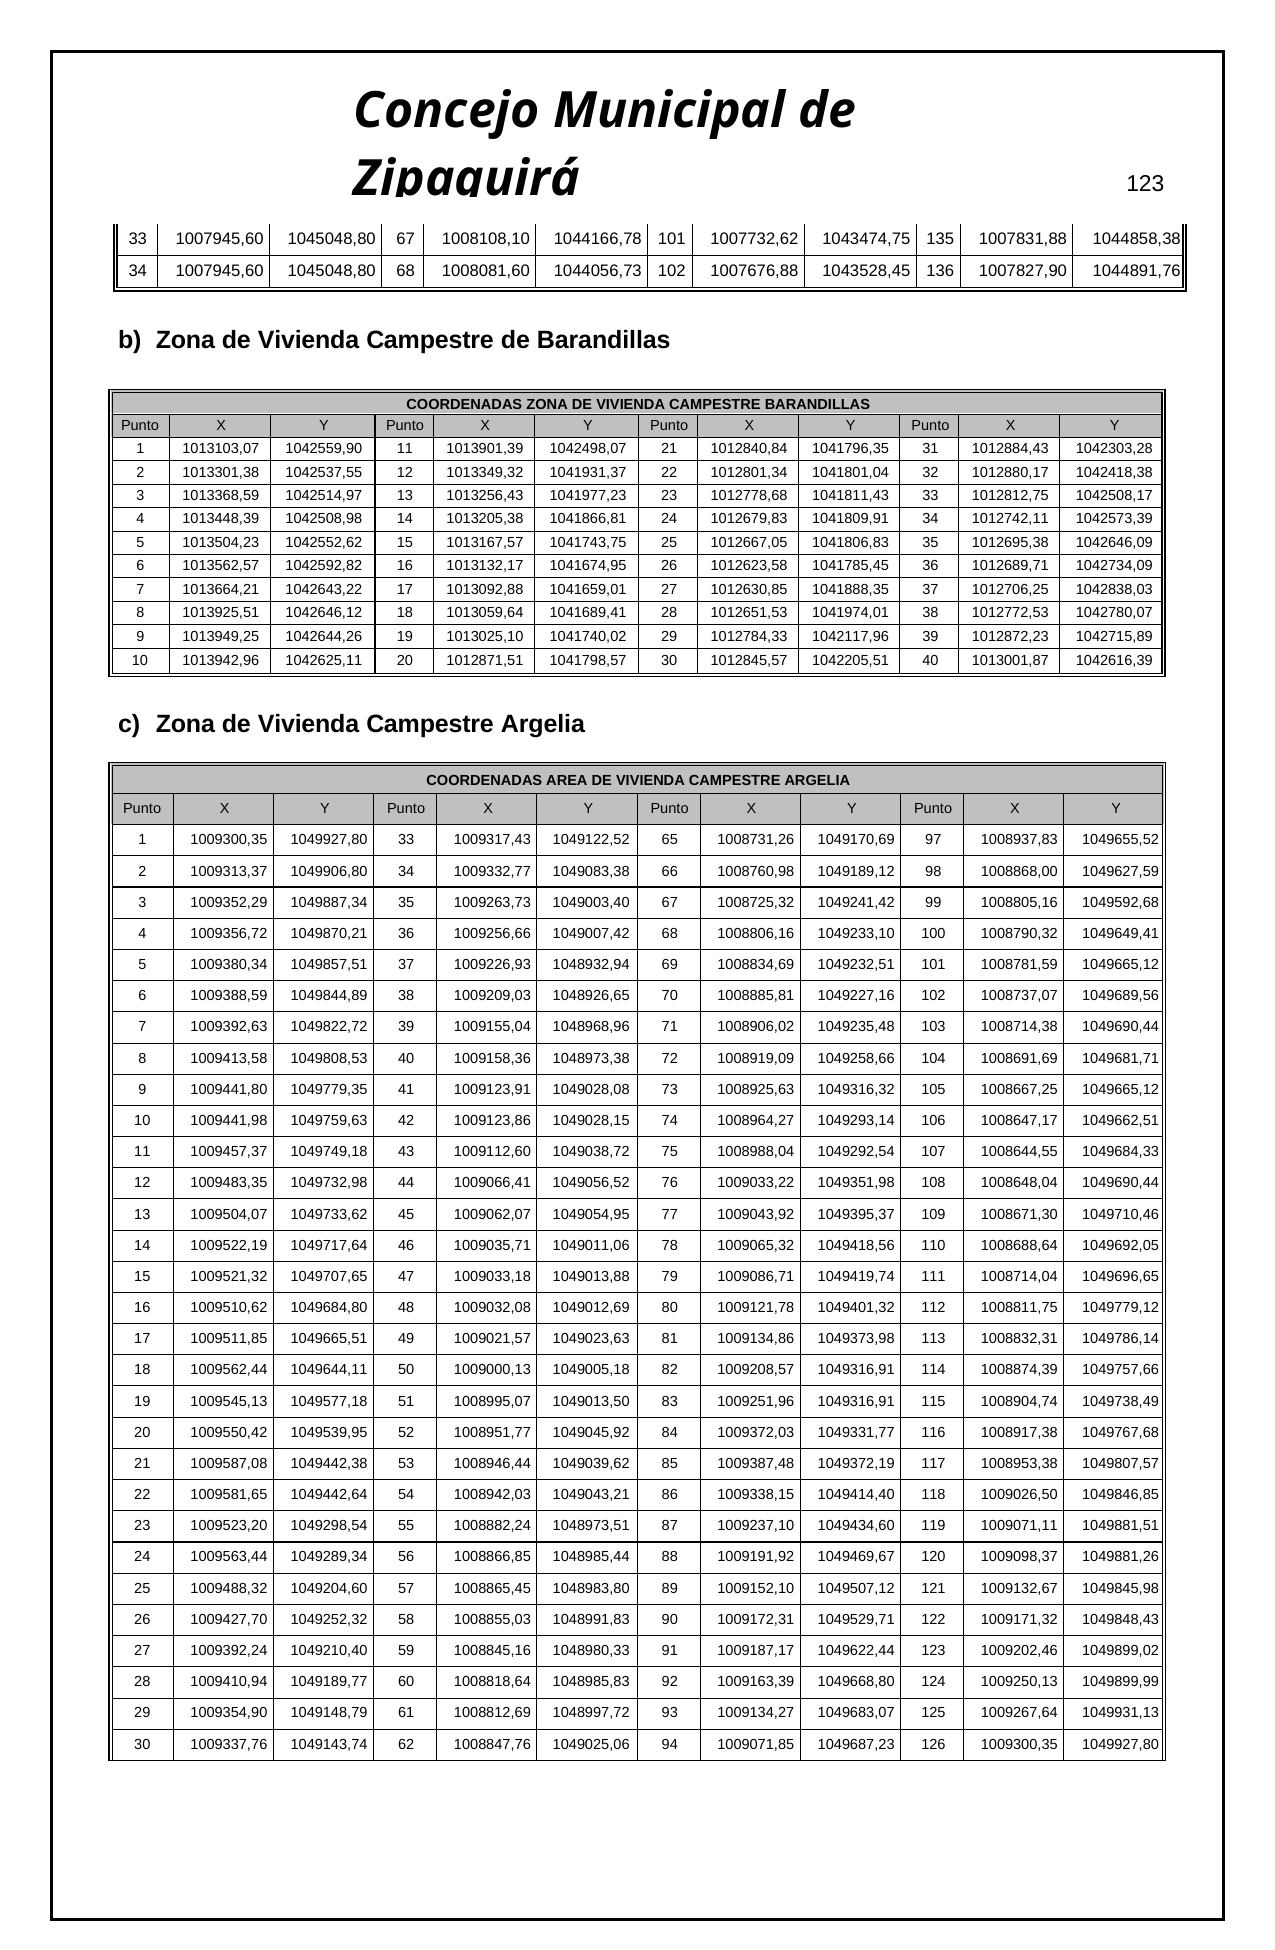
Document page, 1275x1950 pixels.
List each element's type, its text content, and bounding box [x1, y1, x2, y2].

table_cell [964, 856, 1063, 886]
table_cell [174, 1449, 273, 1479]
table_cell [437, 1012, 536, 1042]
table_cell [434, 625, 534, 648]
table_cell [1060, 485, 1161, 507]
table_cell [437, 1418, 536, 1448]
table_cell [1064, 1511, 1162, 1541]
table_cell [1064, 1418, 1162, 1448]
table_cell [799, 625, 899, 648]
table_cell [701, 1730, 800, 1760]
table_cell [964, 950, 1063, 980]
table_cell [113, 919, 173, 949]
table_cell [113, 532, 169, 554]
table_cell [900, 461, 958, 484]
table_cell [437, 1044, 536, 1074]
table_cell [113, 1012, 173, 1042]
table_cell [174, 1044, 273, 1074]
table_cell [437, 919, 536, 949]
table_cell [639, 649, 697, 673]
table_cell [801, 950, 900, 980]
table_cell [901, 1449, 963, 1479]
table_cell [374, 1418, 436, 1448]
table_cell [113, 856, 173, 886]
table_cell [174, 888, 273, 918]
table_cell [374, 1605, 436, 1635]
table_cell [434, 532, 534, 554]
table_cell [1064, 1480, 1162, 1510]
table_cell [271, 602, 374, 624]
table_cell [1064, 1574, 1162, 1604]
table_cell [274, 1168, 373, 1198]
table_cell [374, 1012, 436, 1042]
list Zona de Vivienda Campestre de Barandillas [118, 325, 1221, 353]
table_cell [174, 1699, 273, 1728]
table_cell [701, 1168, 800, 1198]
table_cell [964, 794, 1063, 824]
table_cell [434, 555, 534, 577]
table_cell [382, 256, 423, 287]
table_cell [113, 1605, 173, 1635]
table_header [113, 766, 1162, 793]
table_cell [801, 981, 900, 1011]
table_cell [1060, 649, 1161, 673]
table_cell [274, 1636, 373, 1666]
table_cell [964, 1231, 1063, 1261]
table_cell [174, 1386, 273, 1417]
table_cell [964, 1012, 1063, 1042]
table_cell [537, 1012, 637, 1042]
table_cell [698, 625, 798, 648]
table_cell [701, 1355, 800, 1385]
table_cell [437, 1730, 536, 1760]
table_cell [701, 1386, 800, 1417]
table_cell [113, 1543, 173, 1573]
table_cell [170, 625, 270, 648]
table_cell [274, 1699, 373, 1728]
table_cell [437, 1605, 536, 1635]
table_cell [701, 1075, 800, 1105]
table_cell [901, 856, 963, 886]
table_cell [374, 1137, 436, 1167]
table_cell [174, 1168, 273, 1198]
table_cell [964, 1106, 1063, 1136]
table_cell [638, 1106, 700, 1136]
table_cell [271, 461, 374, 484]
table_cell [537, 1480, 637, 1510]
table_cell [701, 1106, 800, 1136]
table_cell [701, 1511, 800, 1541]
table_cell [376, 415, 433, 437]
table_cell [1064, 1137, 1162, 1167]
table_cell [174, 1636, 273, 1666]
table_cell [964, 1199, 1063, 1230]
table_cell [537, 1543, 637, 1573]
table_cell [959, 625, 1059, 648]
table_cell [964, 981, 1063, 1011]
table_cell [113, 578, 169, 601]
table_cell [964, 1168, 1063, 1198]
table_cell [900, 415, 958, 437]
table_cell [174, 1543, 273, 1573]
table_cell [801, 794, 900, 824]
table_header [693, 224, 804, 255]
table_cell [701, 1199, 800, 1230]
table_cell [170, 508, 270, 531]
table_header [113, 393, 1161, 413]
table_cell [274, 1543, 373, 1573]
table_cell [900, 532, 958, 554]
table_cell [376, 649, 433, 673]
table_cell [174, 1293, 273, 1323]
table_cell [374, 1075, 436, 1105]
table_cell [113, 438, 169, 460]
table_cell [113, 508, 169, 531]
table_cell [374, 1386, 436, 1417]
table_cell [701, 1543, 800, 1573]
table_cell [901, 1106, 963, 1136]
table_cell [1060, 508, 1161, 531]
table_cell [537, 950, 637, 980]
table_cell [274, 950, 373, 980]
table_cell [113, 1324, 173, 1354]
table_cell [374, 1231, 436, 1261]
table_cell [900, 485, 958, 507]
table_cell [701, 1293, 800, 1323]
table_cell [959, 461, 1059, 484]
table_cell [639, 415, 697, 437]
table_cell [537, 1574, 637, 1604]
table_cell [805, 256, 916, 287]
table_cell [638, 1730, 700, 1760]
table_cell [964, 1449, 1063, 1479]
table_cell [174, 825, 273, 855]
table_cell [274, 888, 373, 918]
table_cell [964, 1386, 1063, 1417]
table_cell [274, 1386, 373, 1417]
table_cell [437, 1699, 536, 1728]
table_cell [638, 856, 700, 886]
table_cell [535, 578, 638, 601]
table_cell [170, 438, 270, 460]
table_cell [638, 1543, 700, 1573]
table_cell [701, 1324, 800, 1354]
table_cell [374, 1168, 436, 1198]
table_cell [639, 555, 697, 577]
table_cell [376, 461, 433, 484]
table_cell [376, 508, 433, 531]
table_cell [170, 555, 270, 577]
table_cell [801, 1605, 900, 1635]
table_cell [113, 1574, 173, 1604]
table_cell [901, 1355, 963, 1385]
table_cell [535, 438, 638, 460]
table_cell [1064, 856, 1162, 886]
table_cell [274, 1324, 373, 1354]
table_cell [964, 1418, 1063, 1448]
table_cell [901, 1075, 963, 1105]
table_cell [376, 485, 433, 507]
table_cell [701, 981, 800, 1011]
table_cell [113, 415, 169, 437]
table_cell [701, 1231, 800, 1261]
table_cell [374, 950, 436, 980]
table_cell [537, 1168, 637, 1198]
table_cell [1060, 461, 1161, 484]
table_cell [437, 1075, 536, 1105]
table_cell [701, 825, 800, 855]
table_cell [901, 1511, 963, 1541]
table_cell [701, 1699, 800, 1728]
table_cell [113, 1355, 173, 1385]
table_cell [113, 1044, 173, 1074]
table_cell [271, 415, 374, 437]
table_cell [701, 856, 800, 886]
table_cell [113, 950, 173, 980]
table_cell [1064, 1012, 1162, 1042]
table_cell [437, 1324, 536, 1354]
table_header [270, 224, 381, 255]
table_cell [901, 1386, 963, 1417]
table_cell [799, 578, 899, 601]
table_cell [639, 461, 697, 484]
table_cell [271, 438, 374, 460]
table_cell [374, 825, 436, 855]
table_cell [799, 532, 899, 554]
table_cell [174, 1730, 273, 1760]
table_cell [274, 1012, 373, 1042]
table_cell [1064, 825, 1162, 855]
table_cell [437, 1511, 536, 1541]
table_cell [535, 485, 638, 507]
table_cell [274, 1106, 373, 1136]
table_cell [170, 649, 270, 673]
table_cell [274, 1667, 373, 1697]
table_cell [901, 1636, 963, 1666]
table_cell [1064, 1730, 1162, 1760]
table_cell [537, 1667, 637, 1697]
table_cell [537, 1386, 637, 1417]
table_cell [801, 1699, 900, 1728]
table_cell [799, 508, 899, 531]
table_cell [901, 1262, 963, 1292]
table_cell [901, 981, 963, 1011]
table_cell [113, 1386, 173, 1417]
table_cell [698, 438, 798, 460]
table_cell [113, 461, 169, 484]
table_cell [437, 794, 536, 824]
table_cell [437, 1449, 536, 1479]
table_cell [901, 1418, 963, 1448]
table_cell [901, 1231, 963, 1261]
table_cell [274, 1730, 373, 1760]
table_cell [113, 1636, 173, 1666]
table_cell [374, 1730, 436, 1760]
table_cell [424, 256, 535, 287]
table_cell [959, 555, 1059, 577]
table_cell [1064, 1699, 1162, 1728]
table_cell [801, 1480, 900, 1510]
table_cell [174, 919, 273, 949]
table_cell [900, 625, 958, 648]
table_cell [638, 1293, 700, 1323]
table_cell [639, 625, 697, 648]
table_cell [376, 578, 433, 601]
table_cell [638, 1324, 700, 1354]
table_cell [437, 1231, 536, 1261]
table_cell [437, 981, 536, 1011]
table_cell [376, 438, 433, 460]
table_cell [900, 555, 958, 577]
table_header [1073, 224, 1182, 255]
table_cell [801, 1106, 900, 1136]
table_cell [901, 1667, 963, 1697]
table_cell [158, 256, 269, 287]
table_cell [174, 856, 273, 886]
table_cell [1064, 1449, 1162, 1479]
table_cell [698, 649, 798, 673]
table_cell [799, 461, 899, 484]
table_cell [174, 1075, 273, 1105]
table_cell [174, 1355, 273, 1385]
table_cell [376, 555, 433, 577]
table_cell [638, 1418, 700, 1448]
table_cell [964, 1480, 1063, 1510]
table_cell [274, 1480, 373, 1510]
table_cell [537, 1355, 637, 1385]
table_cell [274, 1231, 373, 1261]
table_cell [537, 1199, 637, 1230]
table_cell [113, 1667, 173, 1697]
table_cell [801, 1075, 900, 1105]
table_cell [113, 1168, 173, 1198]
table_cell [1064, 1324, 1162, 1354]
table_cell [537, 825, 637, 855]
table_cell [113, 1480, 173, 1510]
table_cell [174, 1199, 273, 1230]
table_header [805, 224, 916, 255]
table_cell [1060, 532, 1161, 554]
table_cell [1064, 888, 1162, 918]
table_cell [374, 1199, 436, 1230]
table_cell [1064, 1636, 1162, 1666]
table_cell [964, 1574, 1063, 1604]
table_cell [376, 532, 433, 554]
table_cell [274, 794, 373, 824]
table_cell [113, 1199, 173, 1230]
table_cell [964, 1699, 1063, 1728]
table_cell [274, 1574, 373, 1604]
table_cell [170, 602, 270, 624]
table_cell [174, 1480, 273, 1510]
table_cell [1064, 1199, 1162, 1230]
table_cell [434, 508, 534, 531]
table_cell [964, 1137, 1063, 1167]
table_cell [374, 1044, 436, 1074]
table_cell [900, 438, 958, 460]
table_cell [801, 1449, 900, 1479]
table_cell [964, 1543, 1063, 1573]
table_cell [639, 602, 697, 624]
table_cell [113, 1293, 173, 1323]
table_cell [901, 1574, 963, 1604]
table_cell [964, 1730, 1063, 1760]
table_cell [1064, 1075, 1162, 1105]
list Zona de Vivienda Campestre Argelia [118, 709, 1221, 737]
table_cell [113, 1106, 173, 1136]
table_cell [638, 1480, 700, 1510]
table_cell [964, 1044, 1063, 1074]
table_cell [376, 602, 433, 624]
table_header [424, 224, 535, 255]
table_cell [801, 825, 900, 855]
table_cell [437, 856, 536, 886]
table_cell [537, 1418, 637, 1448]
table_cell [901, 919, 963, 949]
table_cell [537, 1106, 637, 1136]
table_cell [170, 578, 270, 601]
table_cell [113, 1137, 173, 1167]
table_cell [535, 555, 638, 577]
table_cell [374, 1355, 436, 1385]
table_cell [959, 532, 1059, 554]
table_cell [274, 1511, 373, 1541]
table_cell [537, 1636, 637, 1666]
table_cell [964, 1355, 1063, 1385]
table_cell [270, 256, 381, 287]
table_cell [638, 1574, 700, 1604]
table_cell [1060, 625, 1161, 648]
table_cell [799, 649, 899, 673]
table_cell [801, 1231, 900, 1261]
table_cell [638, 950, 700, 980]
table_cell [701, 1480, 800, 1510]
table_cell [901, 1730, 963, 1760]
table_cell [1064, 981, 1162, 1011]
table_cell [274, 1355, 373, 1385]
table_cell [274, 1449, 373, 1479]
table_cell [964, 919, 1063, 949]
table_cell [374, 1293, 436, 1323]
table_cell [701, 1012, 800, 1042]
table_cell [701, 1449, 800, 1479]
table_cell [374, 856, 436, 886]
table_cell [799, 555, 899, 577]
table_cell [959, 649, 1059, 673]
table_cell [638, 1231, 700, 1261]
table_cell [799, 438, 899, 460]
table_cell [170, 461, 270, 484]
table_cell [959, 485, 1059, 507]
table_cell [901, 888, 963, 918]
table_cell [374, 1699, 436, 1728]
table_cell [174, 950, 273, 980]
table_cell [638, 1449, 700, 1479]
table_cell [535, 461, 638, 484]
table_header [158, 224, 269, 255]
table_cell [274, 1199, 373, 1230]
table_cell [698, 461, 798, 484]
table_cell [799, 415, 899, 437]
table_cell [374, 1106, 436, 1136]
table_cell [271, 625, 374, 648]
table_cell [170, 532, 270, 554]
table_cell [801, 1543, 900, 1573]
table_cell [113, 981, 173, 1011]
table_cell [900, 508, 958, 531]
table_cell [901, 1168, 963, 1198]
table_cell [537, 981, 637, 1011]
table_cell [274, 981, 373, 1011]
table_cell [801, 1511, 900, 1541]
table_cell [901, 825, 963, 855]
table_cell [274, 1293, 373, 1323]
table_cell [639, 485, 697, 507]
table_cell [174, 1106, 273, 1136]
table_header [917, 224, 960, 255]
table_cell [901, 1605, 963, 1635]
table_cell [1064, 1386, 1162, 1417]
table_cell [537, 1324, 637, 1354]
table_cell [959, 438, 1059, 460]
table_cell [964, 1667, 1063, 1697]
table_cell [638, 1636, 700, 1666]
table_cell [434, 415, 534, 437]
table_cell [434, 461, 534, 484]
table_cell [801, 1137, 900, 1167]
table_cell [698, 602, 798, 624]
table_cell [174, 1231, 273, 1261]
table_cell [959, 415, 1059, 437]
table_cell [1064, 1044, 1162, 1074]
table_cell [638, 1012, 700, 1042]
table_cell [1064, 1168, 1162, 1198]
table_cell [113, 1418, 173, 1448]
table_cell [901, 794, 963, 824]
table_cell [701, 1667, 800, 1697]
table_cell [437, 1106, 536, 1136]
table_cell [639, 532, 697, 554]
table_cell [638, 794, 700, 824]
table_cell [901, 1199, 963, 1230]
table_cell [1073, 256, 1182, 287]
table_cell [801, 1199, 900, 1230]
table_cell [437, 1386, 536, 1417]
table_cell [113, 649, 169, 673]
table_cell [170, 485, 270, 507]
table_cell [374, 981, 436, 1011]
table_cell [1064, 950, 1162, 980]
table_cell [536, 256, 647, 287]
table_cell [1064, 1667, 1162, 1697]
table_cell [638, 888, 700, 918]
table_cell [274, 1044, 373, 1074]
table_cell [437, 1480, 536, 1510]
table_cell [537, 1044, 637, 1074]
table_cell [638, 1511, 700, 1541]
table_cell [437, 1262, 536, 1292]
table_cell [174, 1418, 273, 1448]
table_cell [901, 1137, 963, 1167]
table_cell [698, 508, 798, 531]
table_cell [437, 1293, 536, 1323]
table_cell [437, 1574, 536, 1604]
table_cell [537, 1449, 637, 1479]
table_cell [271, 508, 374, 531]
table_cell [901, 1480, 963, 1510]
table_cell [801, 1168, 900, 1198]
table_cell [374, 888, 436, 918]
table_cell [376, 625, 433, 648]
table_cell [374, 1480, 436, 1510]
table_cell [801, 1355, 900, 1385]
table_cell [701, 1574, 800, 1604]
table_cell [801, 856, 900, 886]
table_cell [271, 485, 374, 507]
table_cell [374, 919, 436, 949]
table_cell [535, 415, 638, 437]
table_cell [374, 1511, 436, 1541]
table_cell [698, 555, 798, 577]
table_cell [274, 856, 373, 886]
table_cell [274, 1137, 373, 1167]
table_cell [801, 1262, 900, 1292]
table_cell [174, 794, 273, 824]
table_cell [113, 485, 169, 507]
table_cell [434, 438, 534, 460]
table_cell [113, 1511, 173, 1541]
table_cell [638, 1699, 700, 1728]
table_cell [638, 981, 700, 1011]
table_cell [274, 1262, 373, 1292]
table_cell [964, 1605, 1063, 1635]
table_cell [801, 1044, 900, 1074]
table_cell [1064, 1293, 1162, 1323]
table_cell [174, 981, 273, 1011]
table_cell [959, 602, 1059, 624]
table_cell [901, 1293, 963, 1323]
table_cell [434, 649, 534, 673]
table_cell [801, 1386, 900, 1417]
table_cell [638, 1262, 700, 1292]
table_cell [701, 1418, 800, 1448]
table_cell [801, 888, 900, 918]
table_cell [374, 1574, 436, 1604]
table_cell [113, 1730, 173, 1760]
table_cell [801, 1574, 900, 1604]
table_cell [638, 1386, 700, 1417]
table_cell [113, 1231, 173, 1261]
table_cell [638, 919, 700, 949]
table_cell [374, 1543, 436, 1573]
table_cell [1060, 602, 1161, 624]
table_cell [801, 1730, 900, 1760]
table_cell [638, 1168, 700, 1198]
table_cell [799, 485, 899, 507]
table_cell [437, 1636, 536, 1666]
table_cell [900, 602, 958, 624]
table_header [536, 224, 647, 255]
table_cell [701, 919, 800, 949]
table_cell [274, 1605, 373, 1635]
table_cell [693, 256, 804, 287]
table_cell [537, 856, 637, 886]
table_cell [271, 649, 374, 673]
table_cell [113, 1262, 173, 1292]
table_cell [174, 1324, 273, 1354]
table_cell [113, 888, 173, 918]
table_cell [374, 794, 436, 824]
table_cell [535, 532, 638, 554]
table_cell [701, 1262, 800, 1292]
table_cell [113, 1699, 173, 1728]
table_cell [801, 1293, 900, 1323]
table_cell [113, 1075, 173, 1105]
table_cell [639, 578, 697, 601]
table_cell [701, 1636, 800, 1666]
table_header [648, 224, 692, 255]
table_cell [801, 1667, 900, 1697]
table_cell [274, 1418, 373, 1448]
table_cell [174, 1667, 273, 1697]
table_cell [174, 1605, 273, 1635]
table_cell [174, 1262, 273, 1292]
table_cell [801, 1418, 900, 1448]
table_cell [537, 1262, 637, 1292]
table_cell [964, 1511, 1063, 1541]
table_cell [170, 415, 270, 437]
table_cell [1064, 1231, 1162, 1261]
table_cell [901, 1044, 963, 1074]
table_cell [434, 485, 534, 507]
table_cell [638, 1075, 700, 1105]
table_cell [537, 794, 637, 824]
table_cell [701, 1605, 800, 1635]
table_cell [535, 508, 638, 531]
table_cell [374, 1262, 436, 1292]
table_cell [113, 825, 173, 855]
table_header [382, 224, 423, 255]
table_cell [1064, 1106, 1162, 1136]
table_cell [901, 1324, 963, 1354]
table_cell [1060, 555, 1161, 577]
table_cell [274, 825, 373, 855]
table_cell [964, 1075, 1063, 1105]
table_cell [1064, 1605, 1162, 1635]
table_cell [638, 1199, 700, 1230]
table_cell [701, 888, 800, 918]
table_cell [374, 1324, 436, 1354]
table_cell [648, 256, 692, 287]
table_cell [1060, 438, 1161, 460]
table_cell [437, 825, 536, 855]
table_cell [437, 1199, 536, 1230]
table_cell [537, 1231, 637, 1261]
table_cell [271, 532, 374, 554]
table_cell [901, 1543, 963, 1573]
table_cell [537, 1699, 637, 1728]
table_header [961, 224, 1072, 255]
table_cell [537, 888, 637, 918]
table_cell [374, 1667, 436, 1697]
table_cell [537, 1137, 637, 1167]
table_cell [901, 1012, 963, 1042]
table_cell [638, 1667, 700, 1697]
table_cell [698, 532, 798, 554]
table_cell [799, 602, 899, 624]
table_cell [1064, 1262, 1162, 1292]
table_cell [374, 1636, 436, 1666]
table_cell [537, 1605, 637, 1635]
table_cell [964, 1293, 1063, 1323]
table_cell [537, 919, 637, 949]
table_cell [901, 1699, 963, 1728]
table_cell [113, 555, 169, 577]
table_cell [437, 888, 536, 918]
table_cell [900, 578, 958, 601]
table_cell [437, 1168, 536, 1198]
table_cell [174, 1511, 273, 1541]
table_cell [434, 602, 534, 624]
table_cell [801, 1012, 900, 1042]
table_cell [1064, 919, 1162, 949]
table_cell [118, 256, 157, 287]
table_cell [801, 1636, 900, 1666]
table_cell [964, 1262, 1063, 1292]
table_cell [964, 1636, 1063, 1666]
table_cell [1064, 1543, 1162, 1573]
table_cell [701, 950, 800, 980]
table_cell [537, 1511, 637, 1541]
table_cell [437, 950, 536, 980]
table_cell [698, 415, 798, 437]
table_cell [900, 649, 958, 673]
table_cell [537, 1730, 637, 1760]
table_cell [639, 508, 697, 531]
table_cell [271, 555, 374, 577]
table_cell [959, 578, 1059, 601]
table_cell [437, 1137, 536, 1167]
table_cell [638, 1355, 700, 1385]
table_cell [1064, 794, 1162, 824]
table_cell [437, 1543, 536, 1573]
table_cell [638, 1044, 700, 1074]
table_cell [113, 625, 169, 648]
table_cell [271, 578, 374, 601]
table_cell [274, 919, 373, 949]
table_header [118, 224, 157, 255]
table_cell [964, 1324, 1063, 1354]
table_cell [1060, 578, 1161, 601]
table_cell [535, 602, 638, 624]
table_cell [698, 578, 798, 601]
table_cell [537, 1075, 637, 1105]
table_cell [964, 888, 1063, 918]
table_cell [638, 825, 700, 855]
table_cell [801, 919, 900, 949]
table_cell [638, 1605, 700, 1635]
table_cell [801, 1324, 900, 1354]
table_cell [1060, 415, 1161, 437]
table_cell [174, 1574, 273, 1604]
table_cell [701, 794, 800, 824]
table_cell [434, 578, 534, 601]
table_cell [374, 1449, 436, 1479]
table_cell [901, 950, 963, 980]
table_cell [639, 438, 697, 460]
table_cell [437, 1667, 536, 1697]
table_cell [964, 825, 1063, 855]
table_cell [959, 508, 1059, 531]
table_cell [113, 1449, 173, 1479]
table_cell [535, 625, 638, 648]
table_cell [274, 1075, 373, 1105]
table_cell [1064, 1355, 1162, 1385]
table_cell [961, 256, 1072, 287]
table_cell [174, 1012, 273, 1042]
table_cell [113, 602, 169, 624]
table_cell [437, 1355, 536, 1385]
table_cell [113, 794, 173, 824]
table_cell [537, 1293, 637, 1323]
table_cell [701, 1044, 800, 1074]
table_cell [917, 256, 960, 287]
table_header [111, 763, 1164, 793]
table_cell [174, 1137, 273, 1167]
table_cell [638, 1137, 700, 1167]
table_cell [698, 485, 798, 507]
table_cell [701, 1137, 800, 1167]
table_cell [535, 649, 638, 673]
